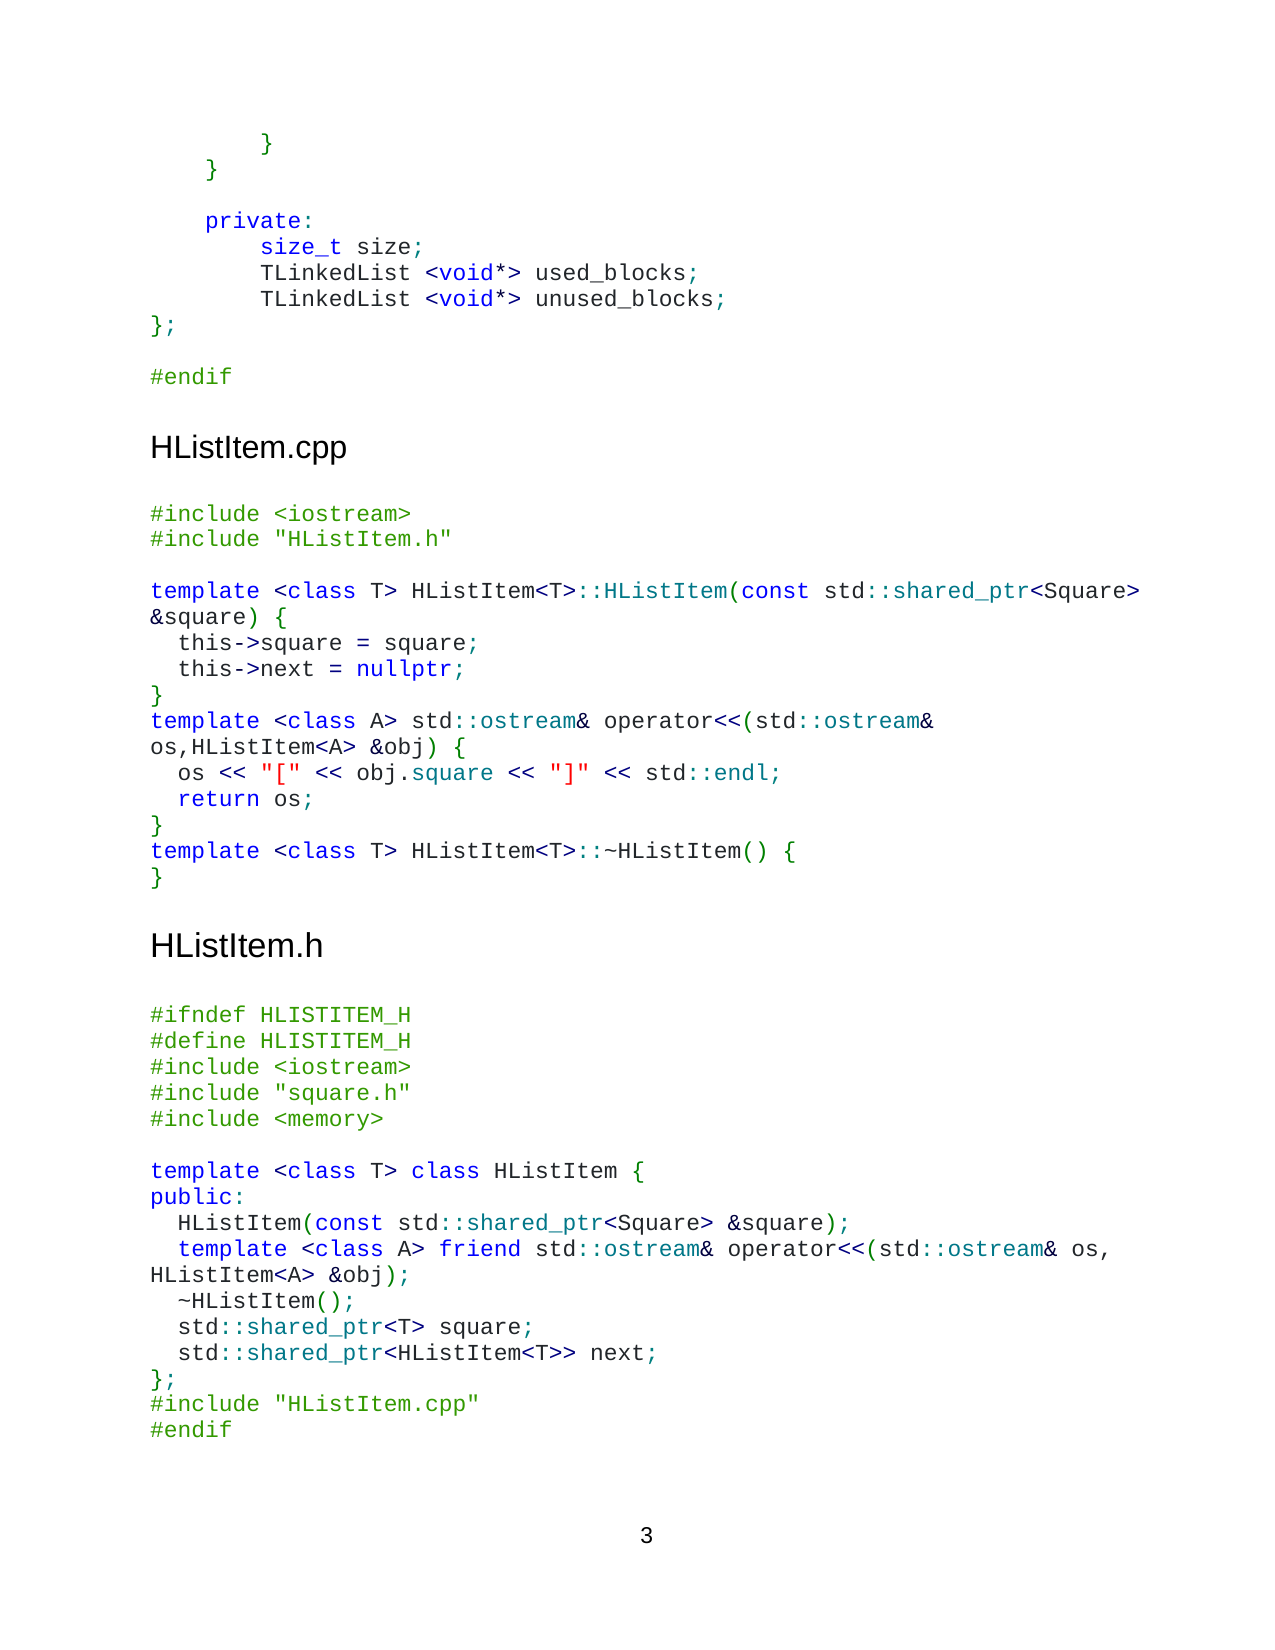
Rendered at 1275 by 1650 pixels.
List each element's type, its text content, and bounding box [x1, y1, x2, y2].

text #include "HListItem.h" [150, 528, 1143, 554]
text private: [150, 209, 1143, 236]
text TLinkedList <void*> unused_blocks; [150, 287, 1143, 313]
text template <class A> std::ostream& operator<<(std::ostream& os,HListItem<A> &obj) { [150, 709, 1143, 761]
text #include "HListItem.cpp" [150, 1393, 1143, 1419]
text } [150, 683, 1143, 709]
text return os; [150, 787, 1143, 813]
text std::shared_ptr<T> square; [150, 1315, 1143, 1341]
text os << "[" << obj.square << "]" << std::endl; [150, 761, 1143, 787]
text #include <memory> [150, 1107, 1143, 1133]
text template <class A> friend std::ostream& operator<<(std::ostream& os, HListItem<A> &obj); [150, 1237, 1143, 1289]
text } [150, 158, 1143, 184]
text #endif [150, 365, 1143, 391]
text template <class T> class HListItem { [150, 1159, 1143, 1185]
text HListItem.cpp #include <iostream> [150, 428, 1143, 528]
text #include "square.h" [150, 1082, 1143, 1107]
text #define HLISTITEM_H [150, 1030, 1143, 1056]
text template <class T> HListItem<T>::HListItem(const std::shared_ptr<Square> &square) { [150, 580, 1143, 632]
text public: [150, 1185, 1143, 1211]
text this->square = square; [150, 632, 1143, 657]
text HListItem(const std::shared_ptr<Square> &square); [150, 1211, 1143, 1237]
text ~HListItem(); [150, 1289, 1143, 1315]
text HListItem.h #ifndef HLISTITEM_H [150, 891, 1143, 1030]
text }; [150, 1367, 1143, 1393]
text #include <iostream> [150, 1056, 1143, 1082]
text template <class T> HListItem<T>::~HListItem() { [150, 839, 1143, 865]
text } [150, 132, 1143, 158]
text } [150, 813, 1143, 839]
text this->next = nullptr; [150, 657, 1143, 683]
text }; [150, 313, 1143, 339]
text std::shared_ptr<HListItem<T>> next; [150, 1341, 1143, 1367]
text } [150, 865, 1143, 891]
text size_t size; [150, 236, 1143, 261]
text TLinkedList <void*> used_blocks; [150, 261, 1143, 287]
text #endif [150, 1419, 1143, 1445]
